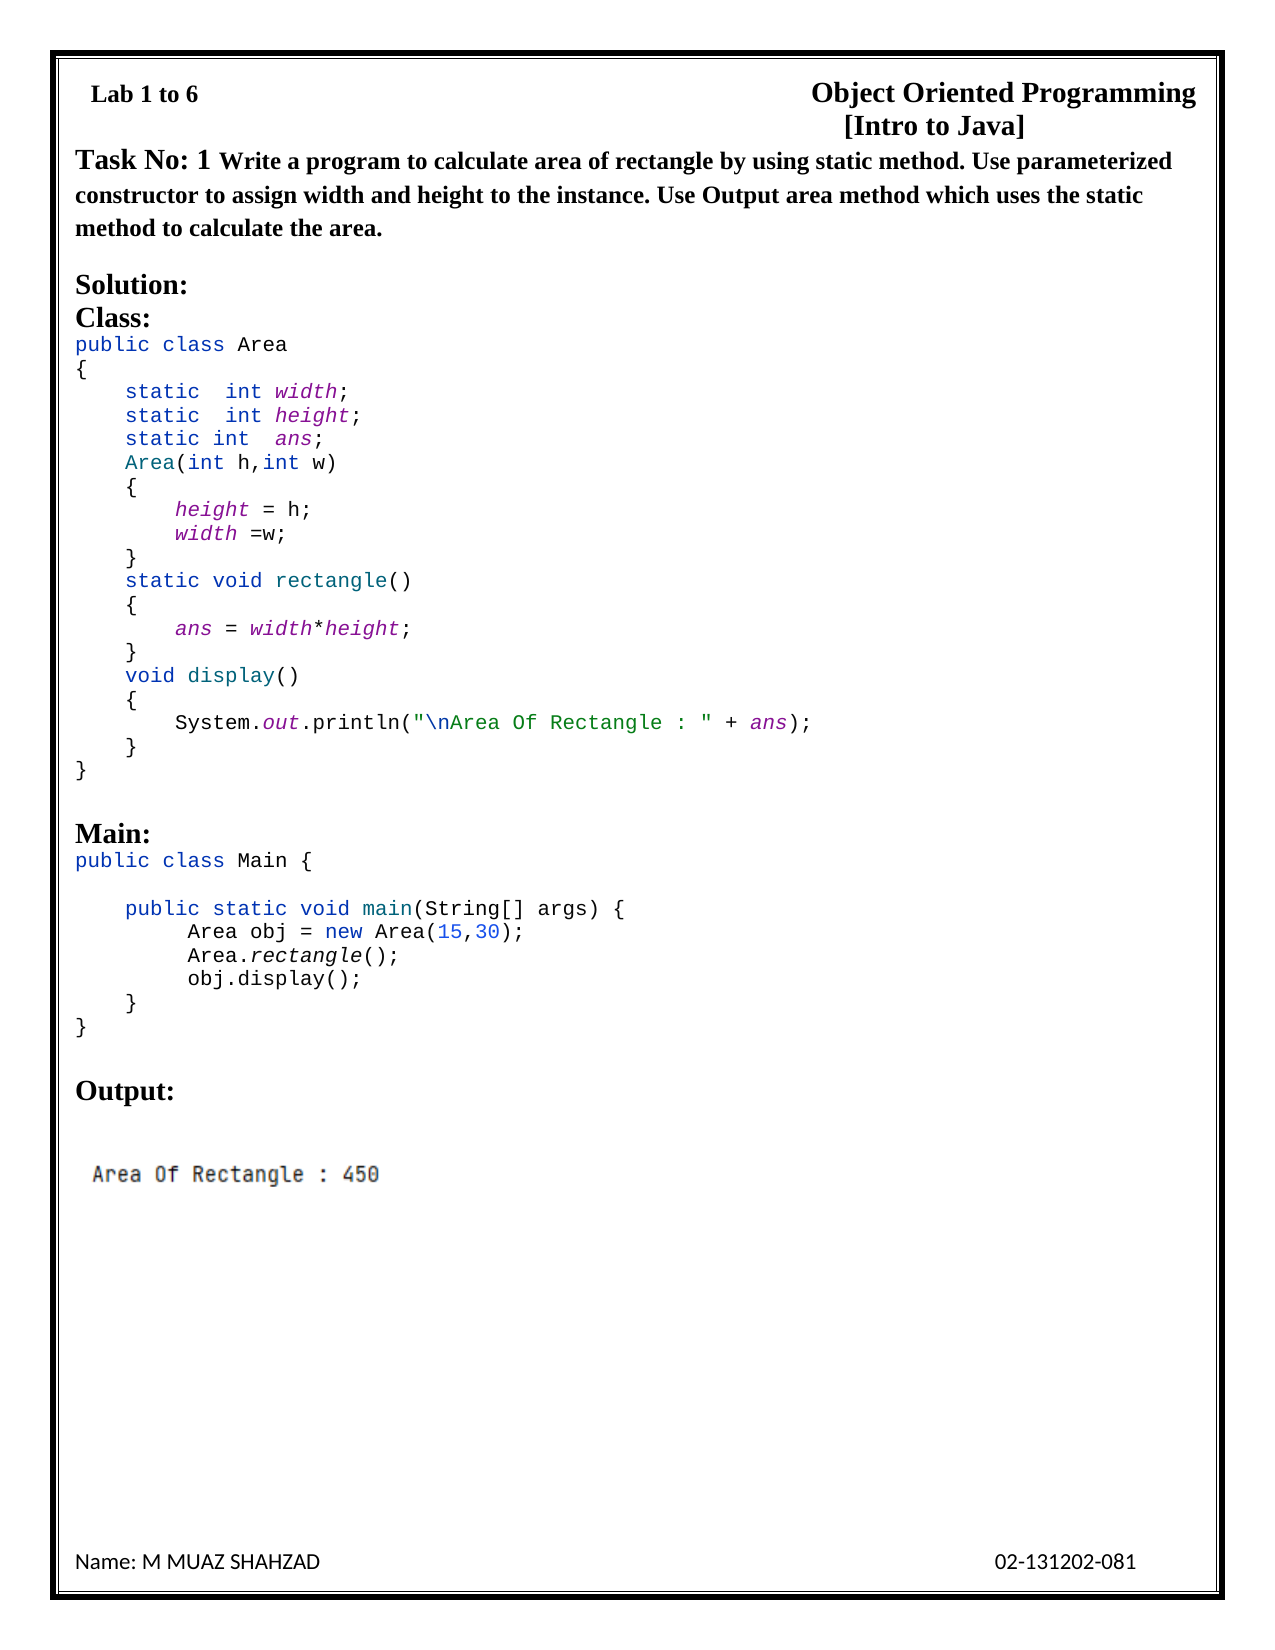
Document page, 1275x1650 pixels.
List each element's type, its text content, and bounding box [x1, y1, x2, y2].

text Solution: [75, 267, 1200, 300]
picture [75, 1140, 441, 1219]
text Output: [75, 1073, 1200, 1246]
text Class: [75, 300, 1200, 334]
text public class Main { public static void main(String[] args) { Area obj = new Area(15,30); Area.rectangle(); obj.display(); } } [75, 850, 1200, 1039]
text Main: [75, 817, 1200, 850]
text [75, 142, 1200, 242]
text public class Area { static int width; static int height; static int ans; Area(int h,int w) { height = h; width =w; } static void rectangle() { ans = width*height; } void display() { System.out.println("\nArea Of Rectangle : " + ans); } } [75, 334, 1200, 783]
